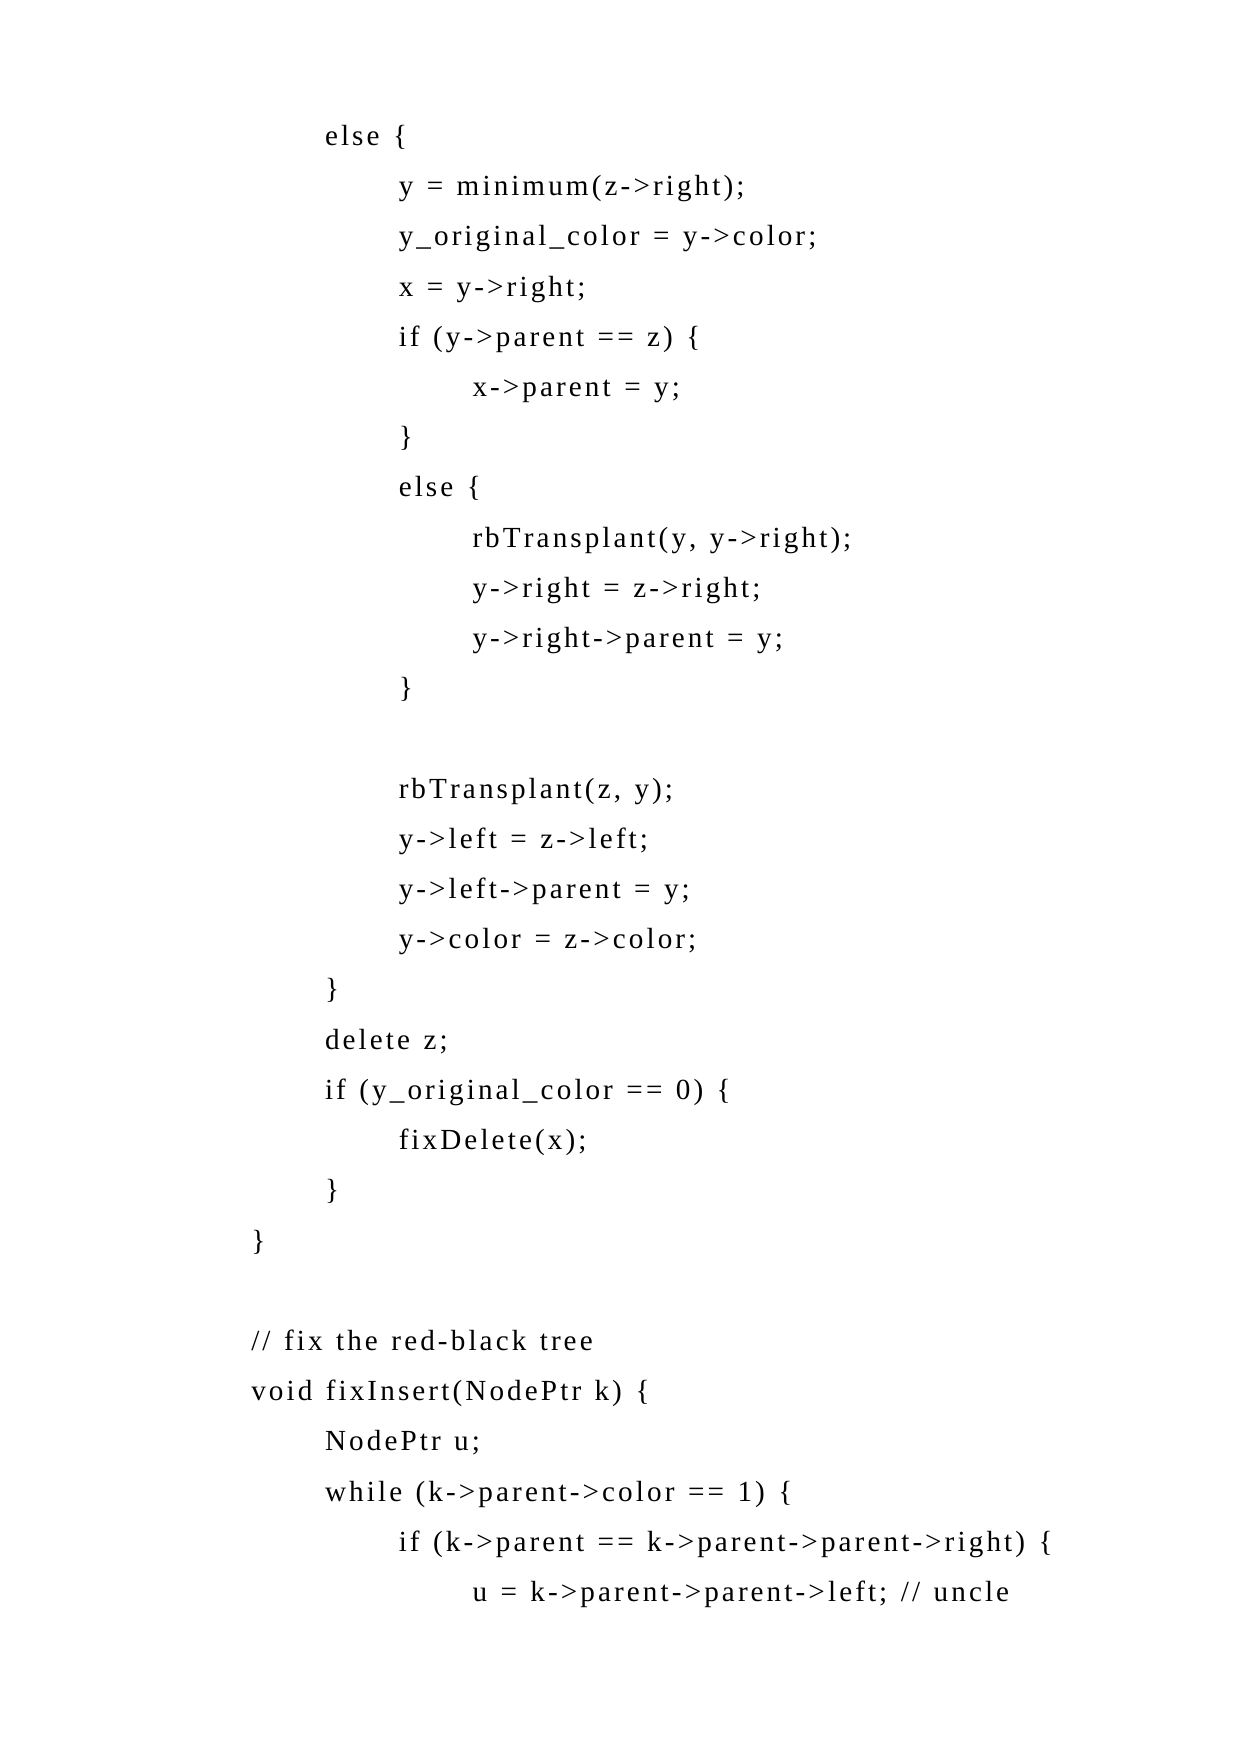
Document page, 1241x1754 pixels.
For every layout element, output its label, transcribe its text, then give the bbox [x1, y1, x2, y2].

text y->left->parent = y; [177, 871, 1063, 905]
text } [177, 670, 1063, 704]
text y->color = z->color; [177, 921, 1063, 955]
text x = y->right; [177, 269, 1063, 302]
text y->left = z->left; [177, 821, 1063, 854]
text // fix the red-black tree [177, 1323, 1063, 1357]
text while (k->parent->color == 1) { [177, 1474, 1063, 1507]
text y_original_color = y->color; [177, 218, 1063, 252]
text if (k->parent == k->parent->parent->right) { [177, 1524, 1063, 1557]
text delete z; [177, 1022, 1063, 1055]
text else { [177, 118, 1063, 152]
text } [177, 1172, 1063, 1206]
text else { [177, 469, 1063, 503]
text void fixInsert(NodePtr k) { [177, 1373, 1063, 1407]
text x->parent = y; [177, 369, 1063, 403]
text if (y->parent == z) { [177, 319, 1063, 352]
text y->right->parent = y; [177, 620, 1063, 654]
text } [177, 419, 1063, 453]
text rbTransplant(z, y); [177, 771, 1063, 804]
text } [177, 1223, 1063, 1256]
text } [177, 972, 1063, 1005]
text NodePtr u; [177, 1423, 1063, 1457]
text if (y_original_color == 0) { [177, 1072, 1063, 1106]
text y = minimum(z->right); [177, 168, 1063, 202]
text fixDelete(x); [177, 1122, 1063, 1156]
text rbTransplant(y, y->right); [177, 520, 1063, 553]
text y->right = z->right; [177, 570, 1063, 603]
text u = k->parent->parent->left; // uncle [177, 1574, 1063, 1608]
